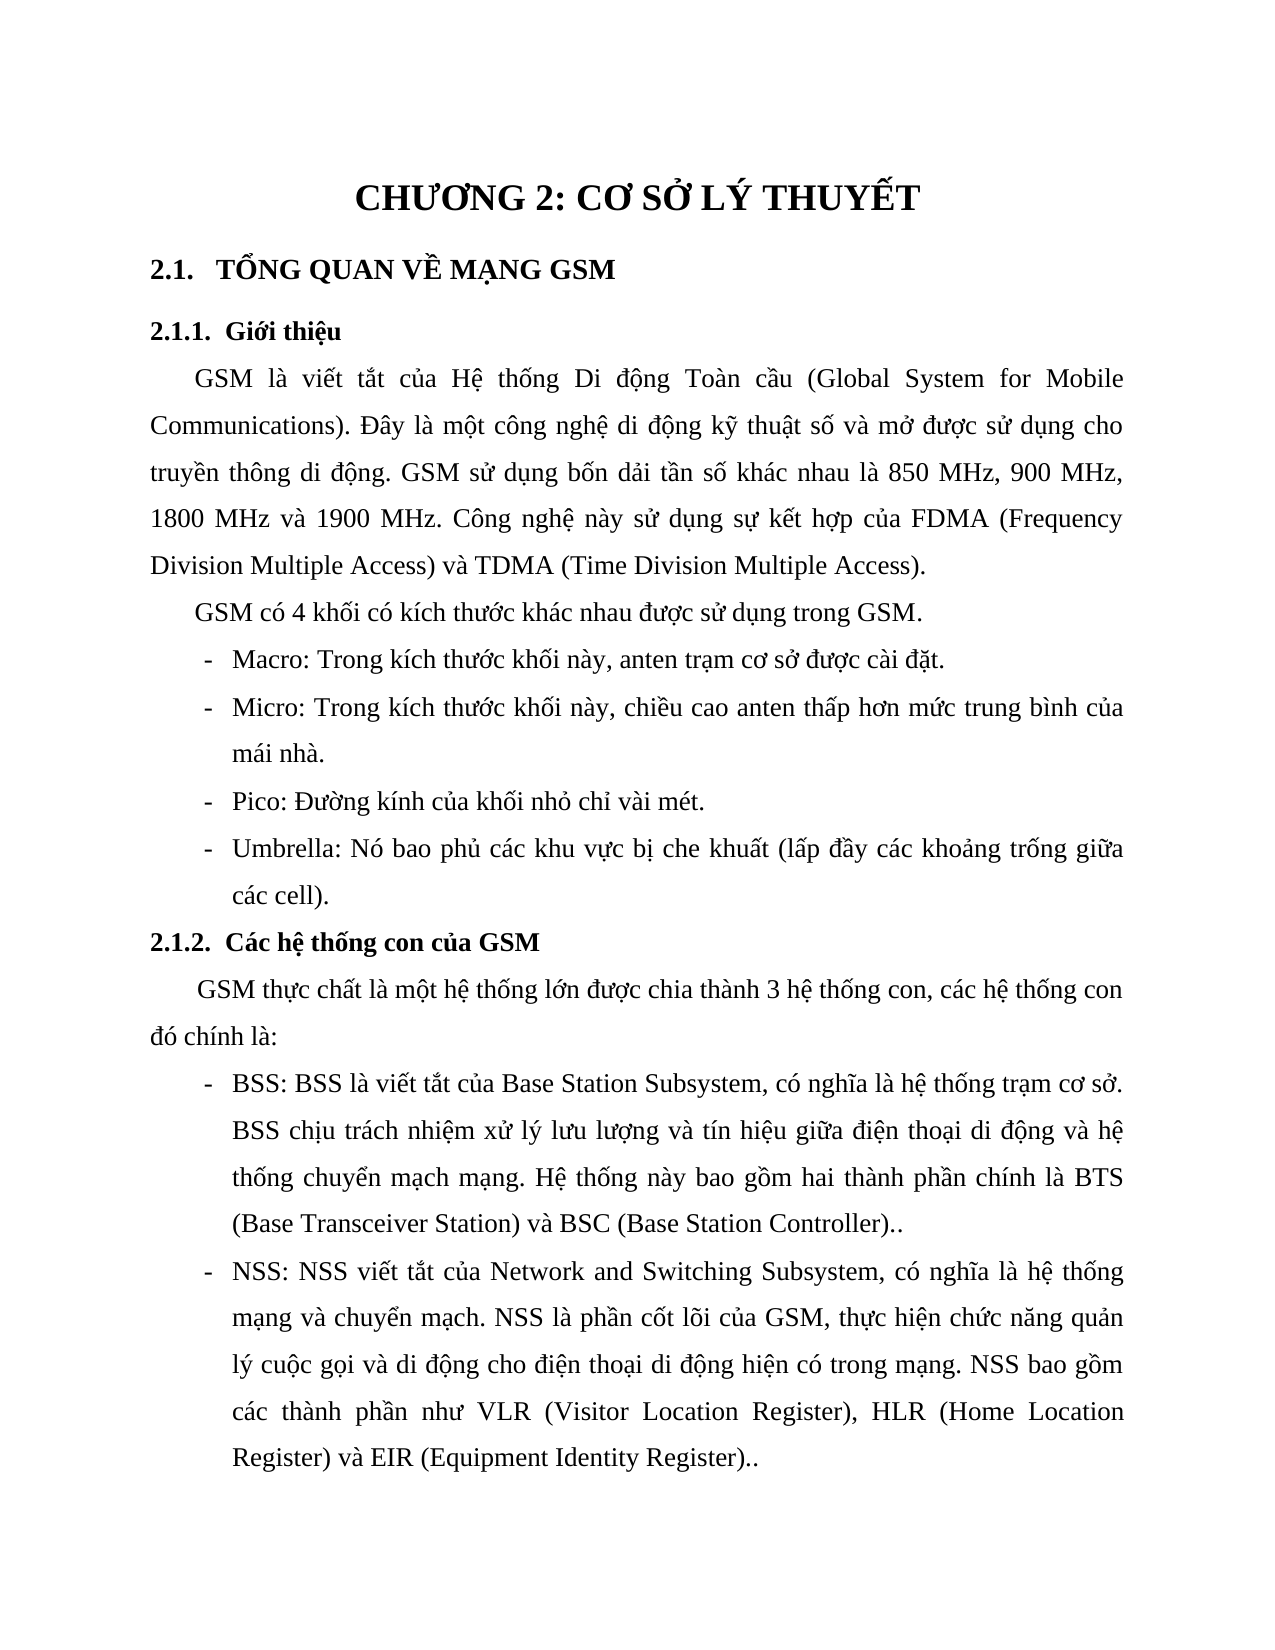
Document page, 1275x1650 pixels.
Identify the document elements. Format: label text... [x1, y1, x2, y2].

text CHƯƠNG 2: CƠ SỞ LÝ THUYẾT [150, 175, 1125, 218]
text GSM có 4 khối có kích thước khác nhau được sử dụng trong GSM. [150, 596, 1125, 627]
list Umbrella: Nó bao phủ các khu vực bị che khuất (lấp đầy các khoảng trống giữa các cell). [204, 832, 1125, 910]
list NSS: NSS viết tắt của Network and Switching Subsystem, có nghĩa là hệ thống mạng và chuyển mạch. NSS là phần cốt lõi của GSM, thực hiện chức năng quản lý cuộc gọi và di động cho điện thoại di động hiện có trong mạng. NSS bao gồm các thành phần như VLR (Visitor Location Register), HLR (Home Location Register) và EIR (Equipment Identity Register).. [204, 1254, 1125, 1472]
text GSM là viết tắt của Hệ thống Di động Toàn cầu (Global System for Mobile Communications). Đây là một công nghệ di động kỹ thuật số và mở được sử dụng cho truyền thông di động. GSM sử dụng bốn dải tần số khác nhau là 850 MHz, 900 MHz, 1800 MHz và 1900 MHz. Công nghệ này sử dụng sự kết hợp của FDMA (Frequency Division Multiple Access) và TDMA (Time Division Multiple Access). [150, 362, 1125, 580]
text GSM thực chất là một hệ thống lớn được chia thành 3 hệ thống con, các hệ thống con đó chính là: [150, 973, 1125, 1051]
list TỔNG QUAN VỀ MẠNG GSM [150, 252, 1125, 286]
list BSS: BSS là viết tắt của Base Station Subsystem, có nghĩa là hệ thống trạm cơ sở. BSS chịu trách nhiệm xử lý lưu lượng và tín hiệu giữa điện thoại di động và hệ thống chuyển mạch mạng. Hệ thống này bao gồm hai thành phần chính là BTS (Base Transceiver Station) và BSC (Base Station Controller).. [204, 1067, 1125, 1238]
list Macro: Trong kích thước khối này, anten trạm cơ sở được cài đặt. [204, 643, 1125, 675]
list Các hệ thống con của GSM [150, 926, 1125, 957]
list Pico: Đường kính của khối nhỏ chỉ vài mét. [204, 785, 1125, 816]
list Micro: Trong kích thước khối này, chiều cao anten thấp hơn mức trung bình của mái nhà. [204, 691, 1125, 769]
list Giới thiệu [150, 315, 1125, 346]
